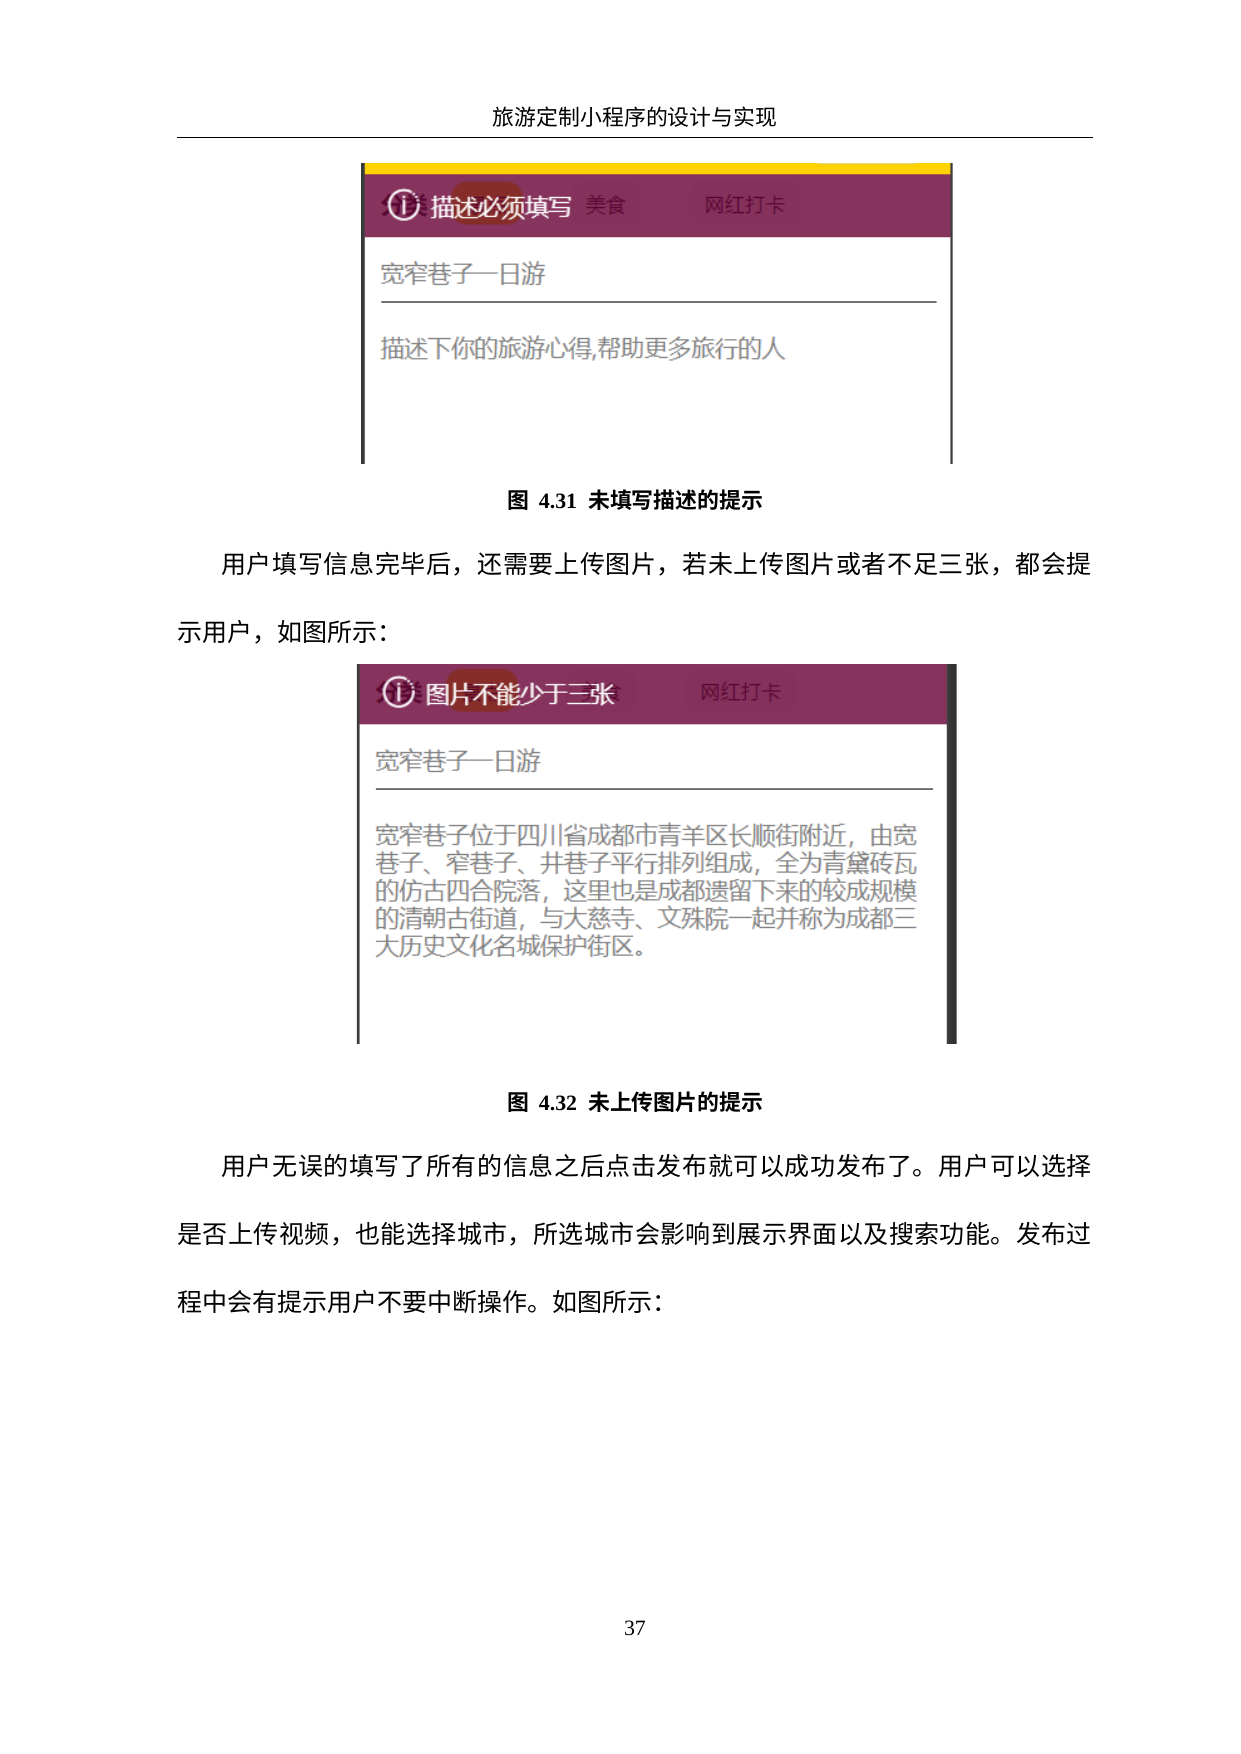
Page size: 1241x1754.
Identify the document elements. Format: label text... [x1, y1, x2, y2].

picture [356, 664, 957, 1044]
text 用户填写信息完毕后，还需要上传图片，若未上传图片或者不足三张，都会提示用户，如图所示： [177, 528, 1093, 664]
text 用户无误的填写了所有的信息之后点击发布就可以成功发布了。用户可以选择是否上传视频，也能选择城市，所选城市会影响到展示界面以及搜索功能。发布过程中会有提示用户不要中断操作。如图所示： [177, 1131, 1093, 1334]
picture [361, 163, 953, 464]
